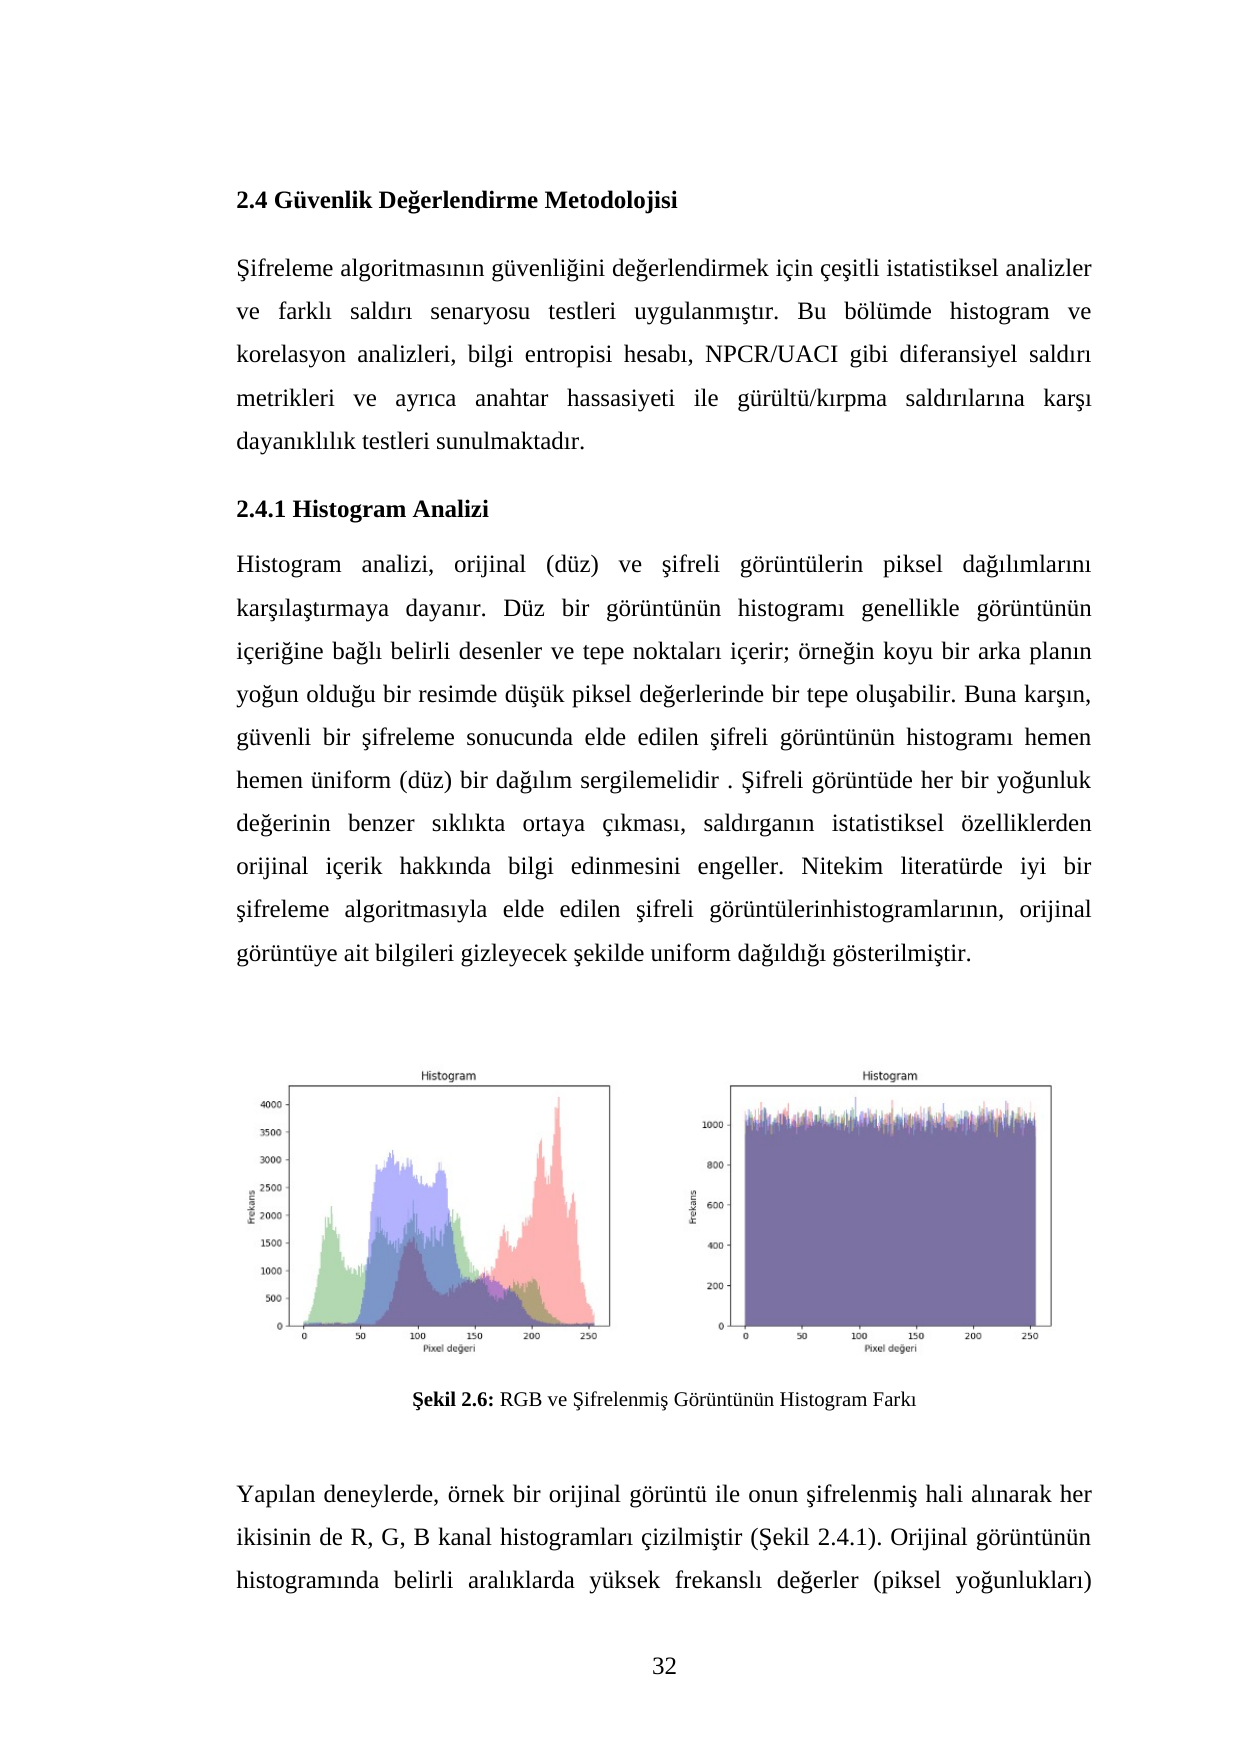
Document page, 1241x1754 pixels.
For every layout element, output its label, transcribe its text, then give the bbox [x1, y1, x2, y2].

text Histogram analizi, orijinal (düz) ve şifreli görüntülerin piksel dağılımlarını karşılaştırmaya dayanır. Düz bir görüntünün histogramı genellikle görüntünün içeriğine bağlı belirli desenler ve tepe noktaları içerir; örneğin koyu bir arka planın yoğun olduğu bir resimde düşük piksel değerlerinde bir tepe oluşabilir. Buna karşın, güvenli bir şifreleme sonucunda elde edilen şifreli görüntünün histogramı hemen hemen üniform (düz) bir dağılım sergilemelidir . Şifreli görüntüde her bir yoğunluk değerinin benzer sıklıkta ortaya çıkması, saldırganın istatistiksel özelliklerden orijinal içerik hakkında bilgi edinmesini engeller. Nitekim literatürde iyi bir şifreleme algoritmasıyla elde edilen şifreli görüntülerinhistogramlarının, orijinal görüntüye ait bilgileri gizleyecek şekilde uniform dağıldığı gösterilmiştir. [236, 549, 1092, 966]
subtitle Güvenlik Değerlendirme Metodolojisi [236, 185, 1092, 214]
subtitle Histogram Analizi [236, 494, 1092, 523]
text Şifreleme algoritmasının güvenliğini değerlendirmek için çeşitli istatistiksel analizler ve farklı saldırı senaryosu testleri uygulanmıştır. Bu bölümde histogram ve korelasyon analizleri, bilgi entropisi hesabı, NPCR/UACI gibi diferansiyel saldırı metrikleri ve ayrıca anahtar hassasiyeti ile gürültü/kırpma saldırılarına karşı dayanıklılık testleri sunulmaktadır. [236, 253, 1092, 454]
text Şekil 2.6: RGB ve Şifrelenmiş Görüntünün Histogram Farkı [236, 1387, 1092, 1411]
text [236, 1479, 1092, 1594]
picture [237, 1048, 1092, 1360]
